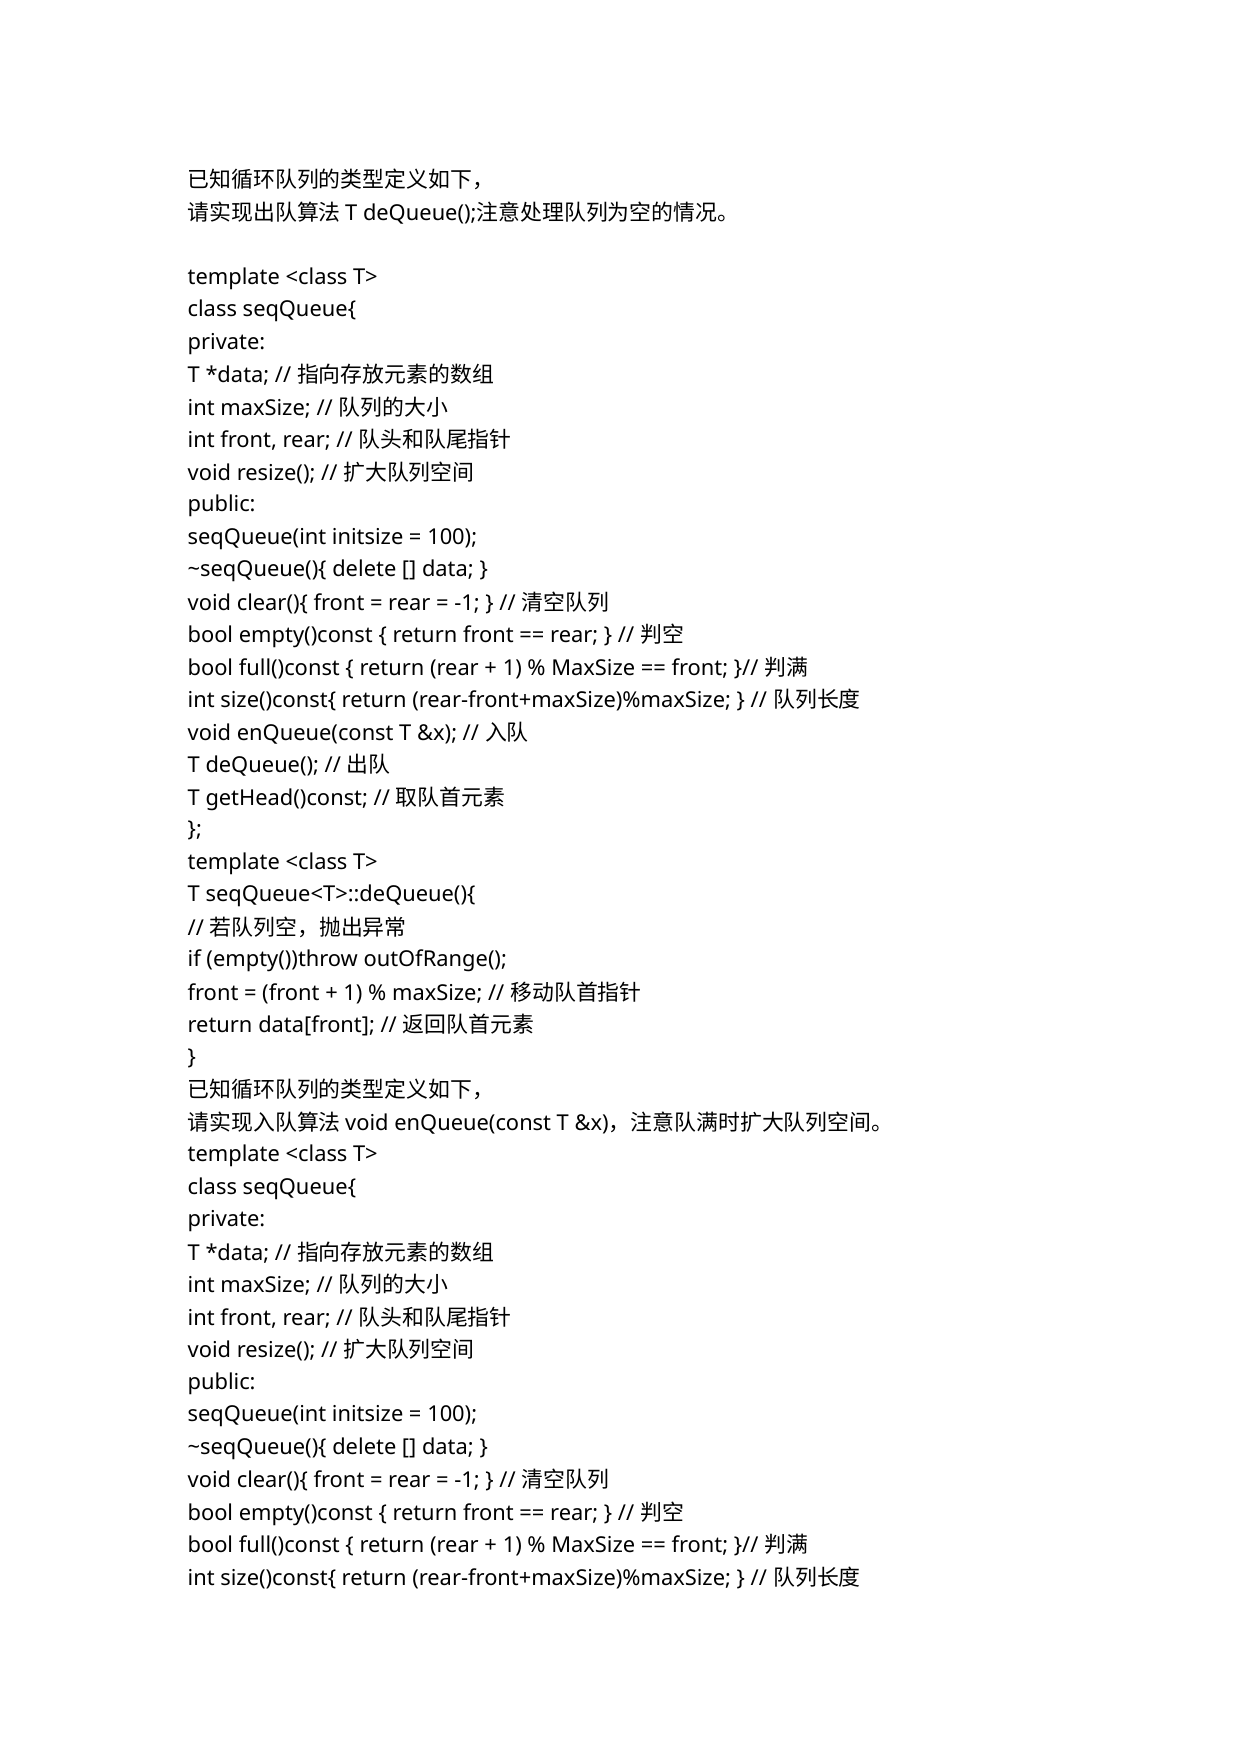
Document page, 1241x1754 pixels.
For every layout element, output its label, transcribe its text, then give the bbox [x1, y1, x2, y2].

text 已知循环队列的类型定义如下， 请实现出队算法T deQueue();注意处理队列为空的情况。 template <class T> class seqQueue{ private: T *data; // 指向存放元素的数组 int maxSize; // 队列的大小 int front, rear; // 队头和队尾指针 void resize(); // 扩大队列空间 public: seqQueue(int initsize = 100); ~seqQueue(){ delete [] data; } void clear(){ front = rear = -1; } // 清空队列 bool empty()const { return front == rear; } // 判空 bool full()const { return (rear + 1) % MaxSize == front; }// 判满 int size()const{ return (rear-front+maxSize)%maxSize; } // 队列长度 void enQueue(const T &x); // 入队 T deQueue(); // 出队 T getHead()const; // 取队首元素 }; [187, 162, 1053, 844]
text template <class T> T seqQueue<T>::deQueue(){ // 若队列空，抛出异常 if (empty())throw outOfRange(); front = (front + 1) % maxSize; // 移动队首指针 return data[front]; // 返回队首元素 } [187, 844, 1053, 1072]
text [187, 1072, 1053, 1592]
